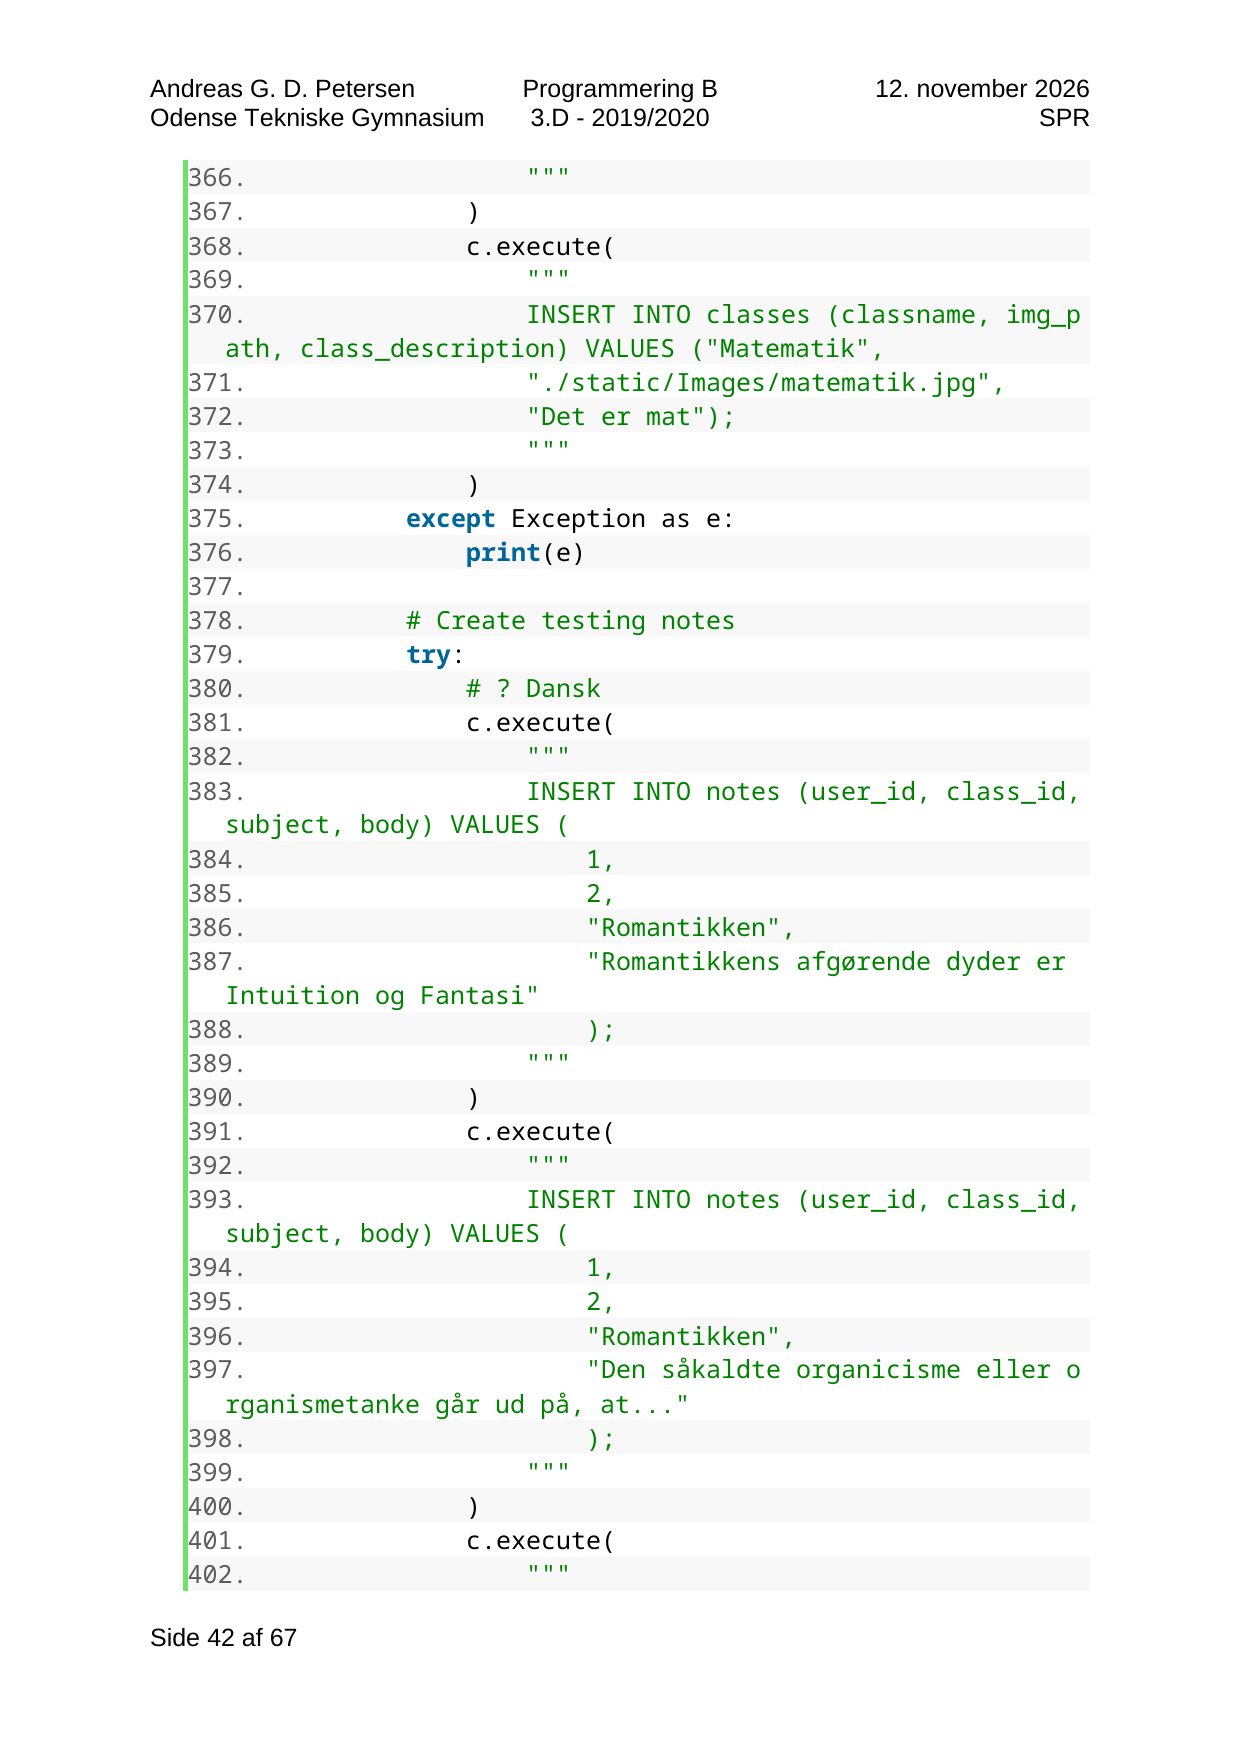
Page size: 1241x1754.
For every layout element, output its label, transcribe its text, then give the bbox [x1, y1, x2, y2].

list ) [188, 1488, 1090, 1522]
list """ [188, 262, 1090, 296]
list INSERT INTO notes (user_id, class_id, subject, body) VALUES ( [188, 773, 1090, 841]
list """ [188, 160, 1090, 194]
list """ [188, 1046, 1090, 1080]
list 1, [188, 1250, 1090, 1284]
list c.execute( [188, 1114, 1090, 1148]
list "Det er mat"); [188, 398, 1090, 432]
list # ? Dansk [188, 671, 1090, 705]
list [188, 1182, 1090, 1250]
list 2, [188, 875, 1090, 909]
list c.execute( [188, 705, 1090, 739]
list "Romantikken", [188, 909, 1090, 943]
list ); [188, 1420, 1090, 1454]
list print(e) [188, 535, 1090, 569]
list INSERT INTO classes (classname, img_path, class_description) VALUES ("Matematik", [188, 296, 1090, 364]
list """ [188, 1148, 1090, 1182]
list except Exception as e: [188, 501, 1090, 535]
list ); [188, 1012, 1090, 1046]
list # Create testing notes [188, 603, 1090, 637]
list """ [188, 432, 1090, 467]
list ) [188, 1080, 1090, 1114]
list ) [188, 194, 1090, 228]
list """ [188, 1557, 1090, 1591]
list """ [188, 739, 1090, 773]
list c.execute( [188, 1522, 1090, 1557]
list 2, [188, 1284, 1090, 1318]
list 1, [188, 841, 1090, 875]
list c.execute( [188, 228, 1090, 262]
list "Romantikken", [188, 1318, 1090, 1352]
list "Den såkaldte organicisme eller organismetanke går ud på, at..." [188, 1352, 1090, 1420]
list "Romantikkens afgørende dyder er Intuition og Fantasi" [188, 943, 1090, 1012]
list "./static/Images/matematik.jpg", [188, 364, 1090, 398]
list try: [188, 637, 1090, 671]
list ) [188, 467, 1090, 501]
list """ [188, 1454, 1090, 1488]
